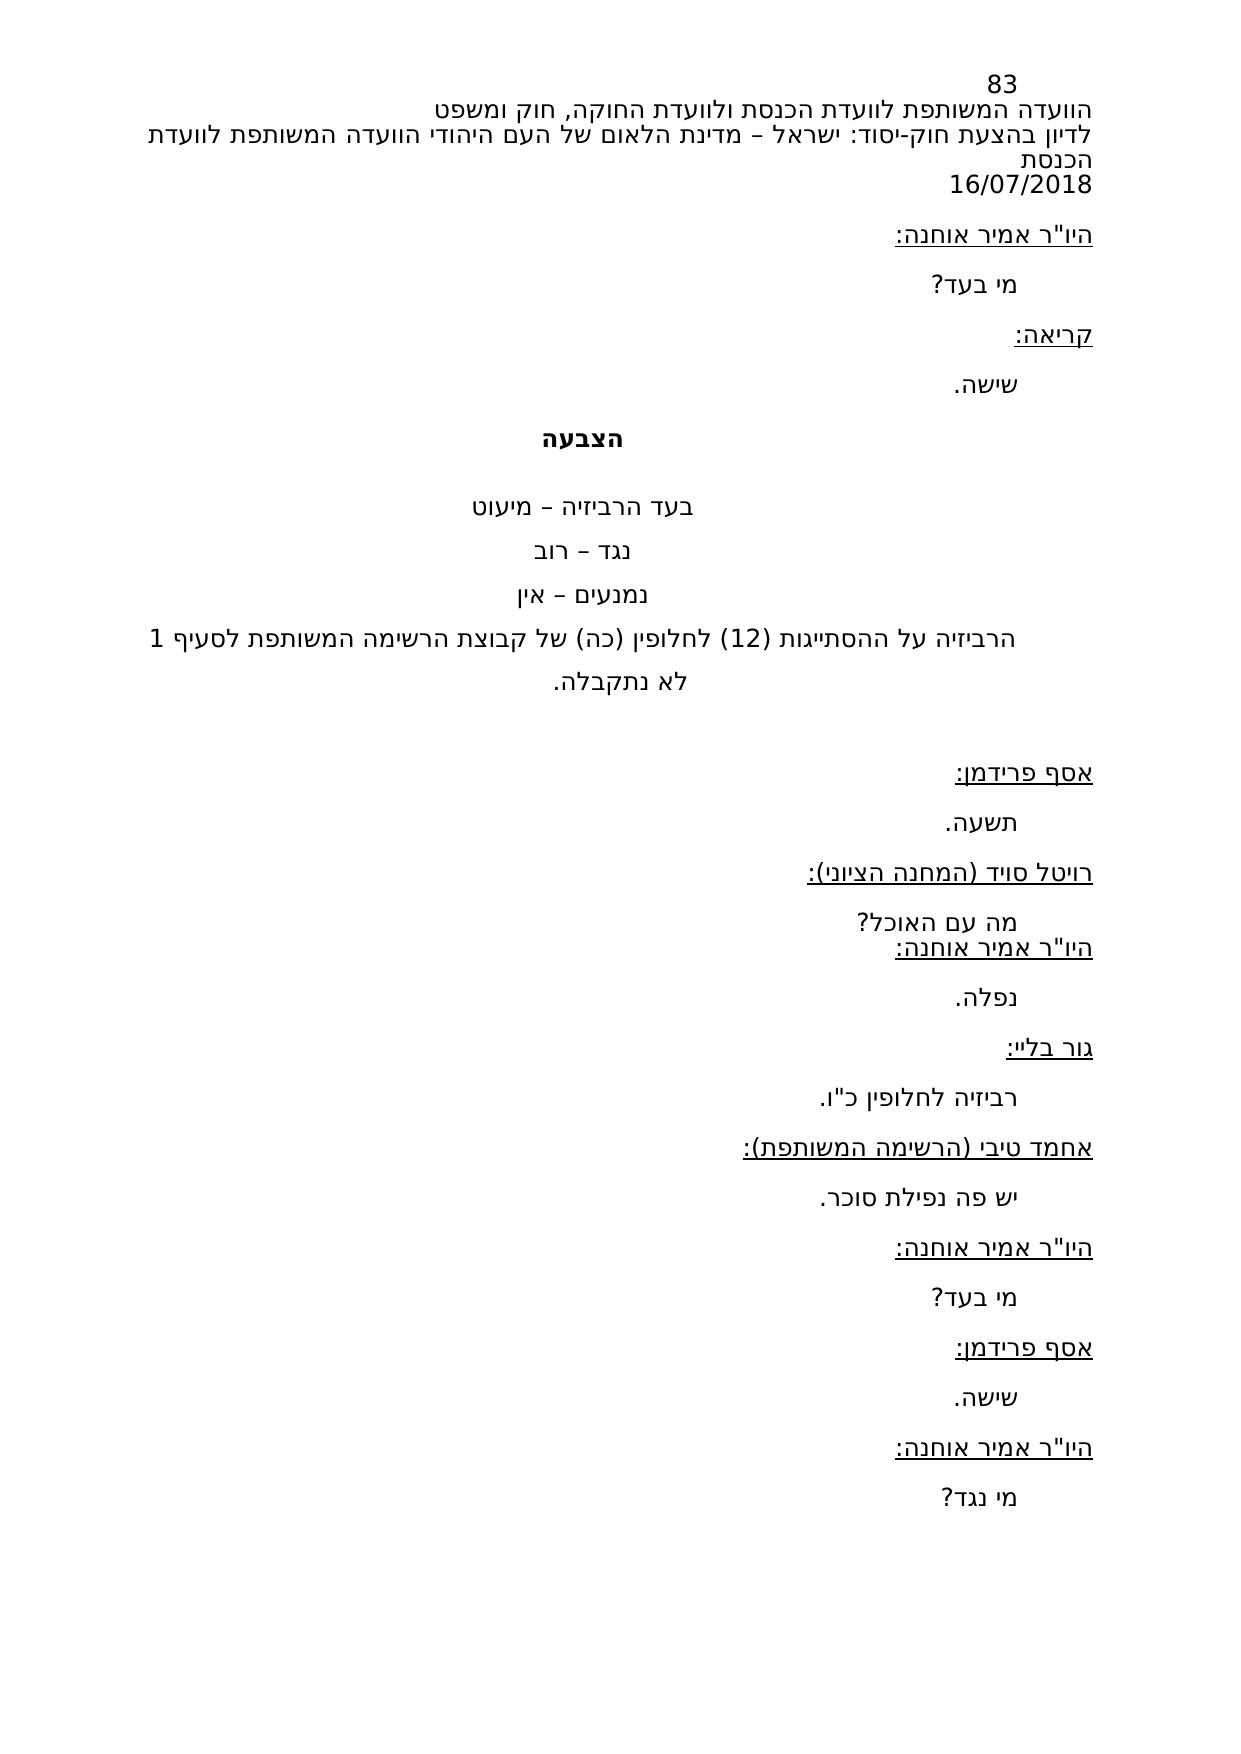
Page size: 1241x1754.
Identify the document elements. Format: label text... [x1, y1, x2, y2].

text יש פה נפילת סוכר. [147, 1186, 1093, 1211]
text מי בעד? [147, 1286, 1093, 1311]
text מי נגד? [147, 1486, 1093, 1511]
text בעד הרביזיה – מיעוט [147, 493, 1093, 522]
text מה עם האוכל? [147, 911, 1093, 936]
text תשעה. [147, 811, 1093, 836]
text שישה. [147, 1386, 1093, 1411]
text מי בעד? [147, 274, 1093, 299]
text נמנעים – אין [147, 580, 1093, 609]
text נפלה. [147, 986, 1093, 1011]
text רביזיה לחלופין כ"ו. [147, 1086, 1093, 1111]
text שישה. [147, 374, 1093, 399]
text הרביזיה על ההסתייגות (12) לחלופין (כה) של קבוצת הרשימה המשותפת לסעיף 1 לא נתקבלה. [147, 624, 1093, 697]
text נגד – רוב [147, 536, 1093, 566]
text הצבעה [147, 424, 1093, 453]
